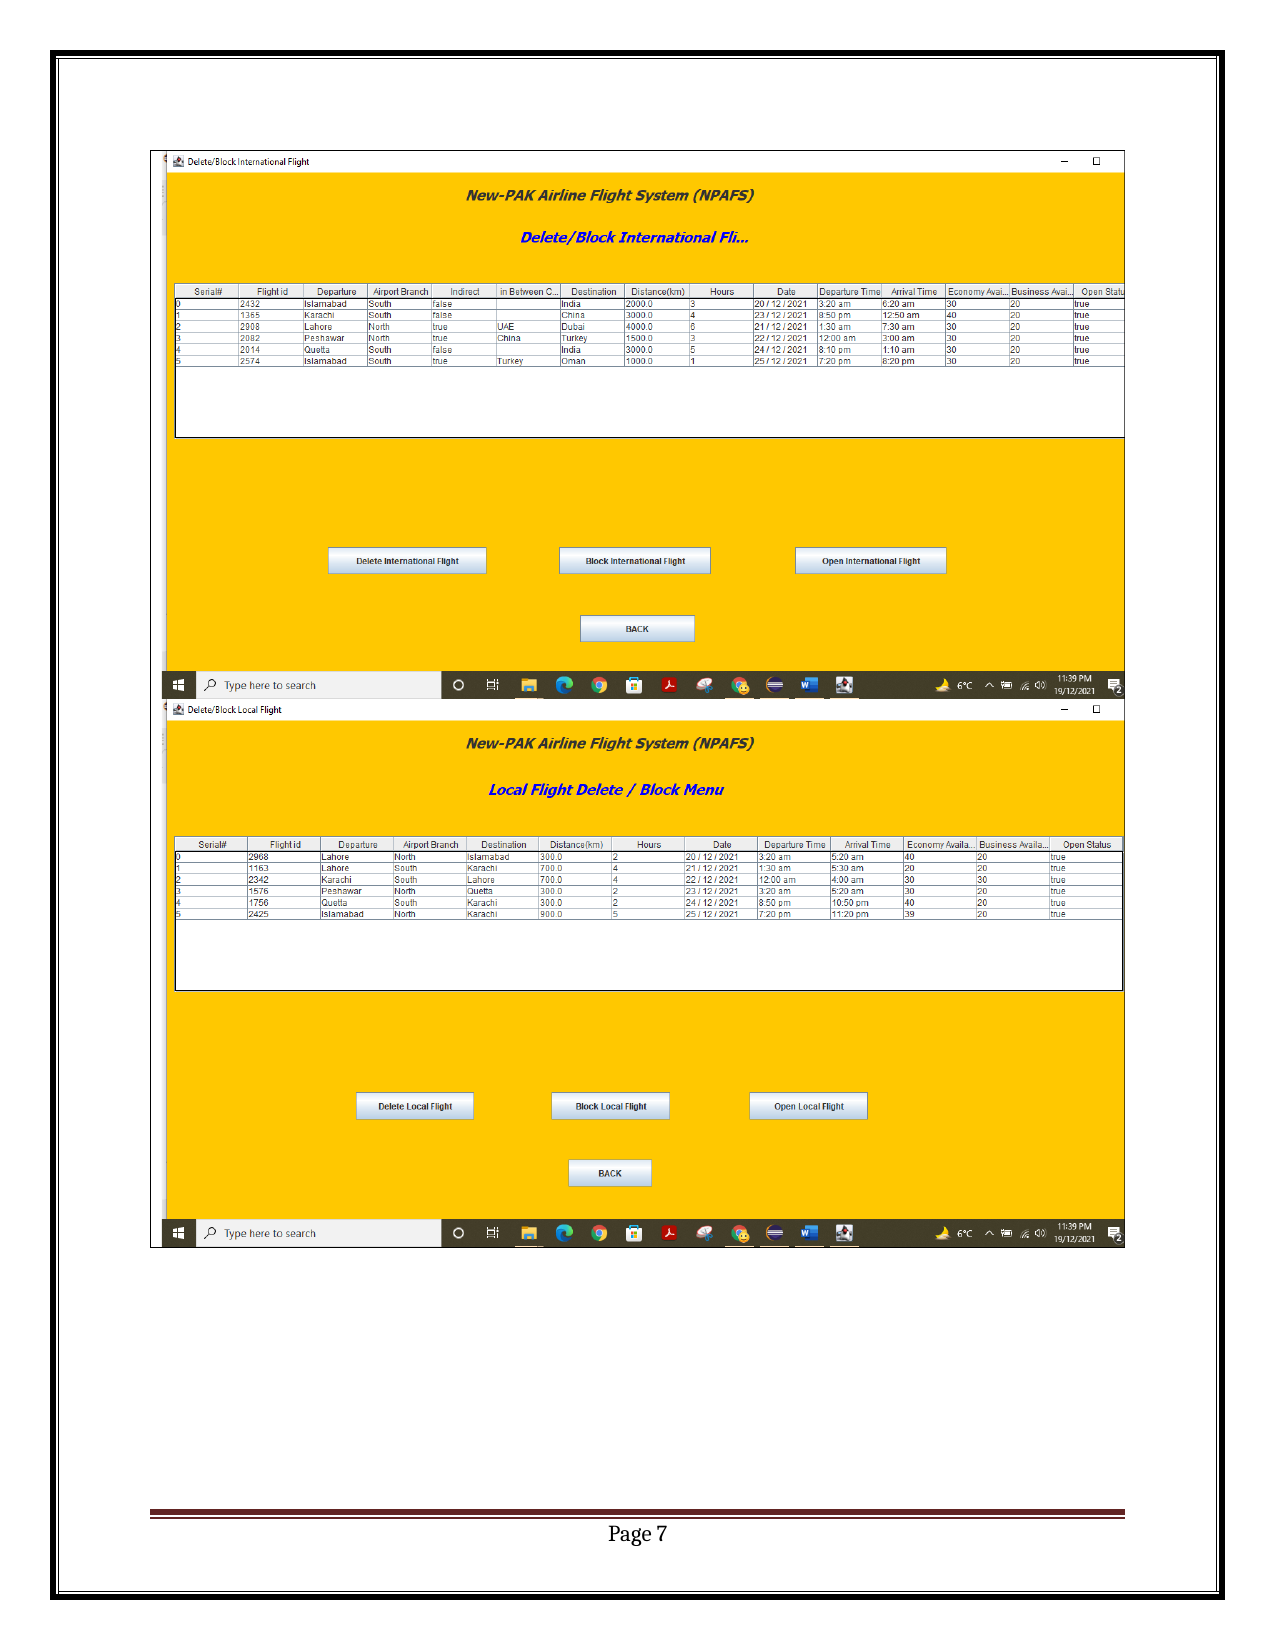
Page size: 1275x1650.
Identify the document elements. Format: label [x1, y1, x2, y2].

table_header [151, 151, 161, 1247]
picture [161, 151, 1125, 1247]
